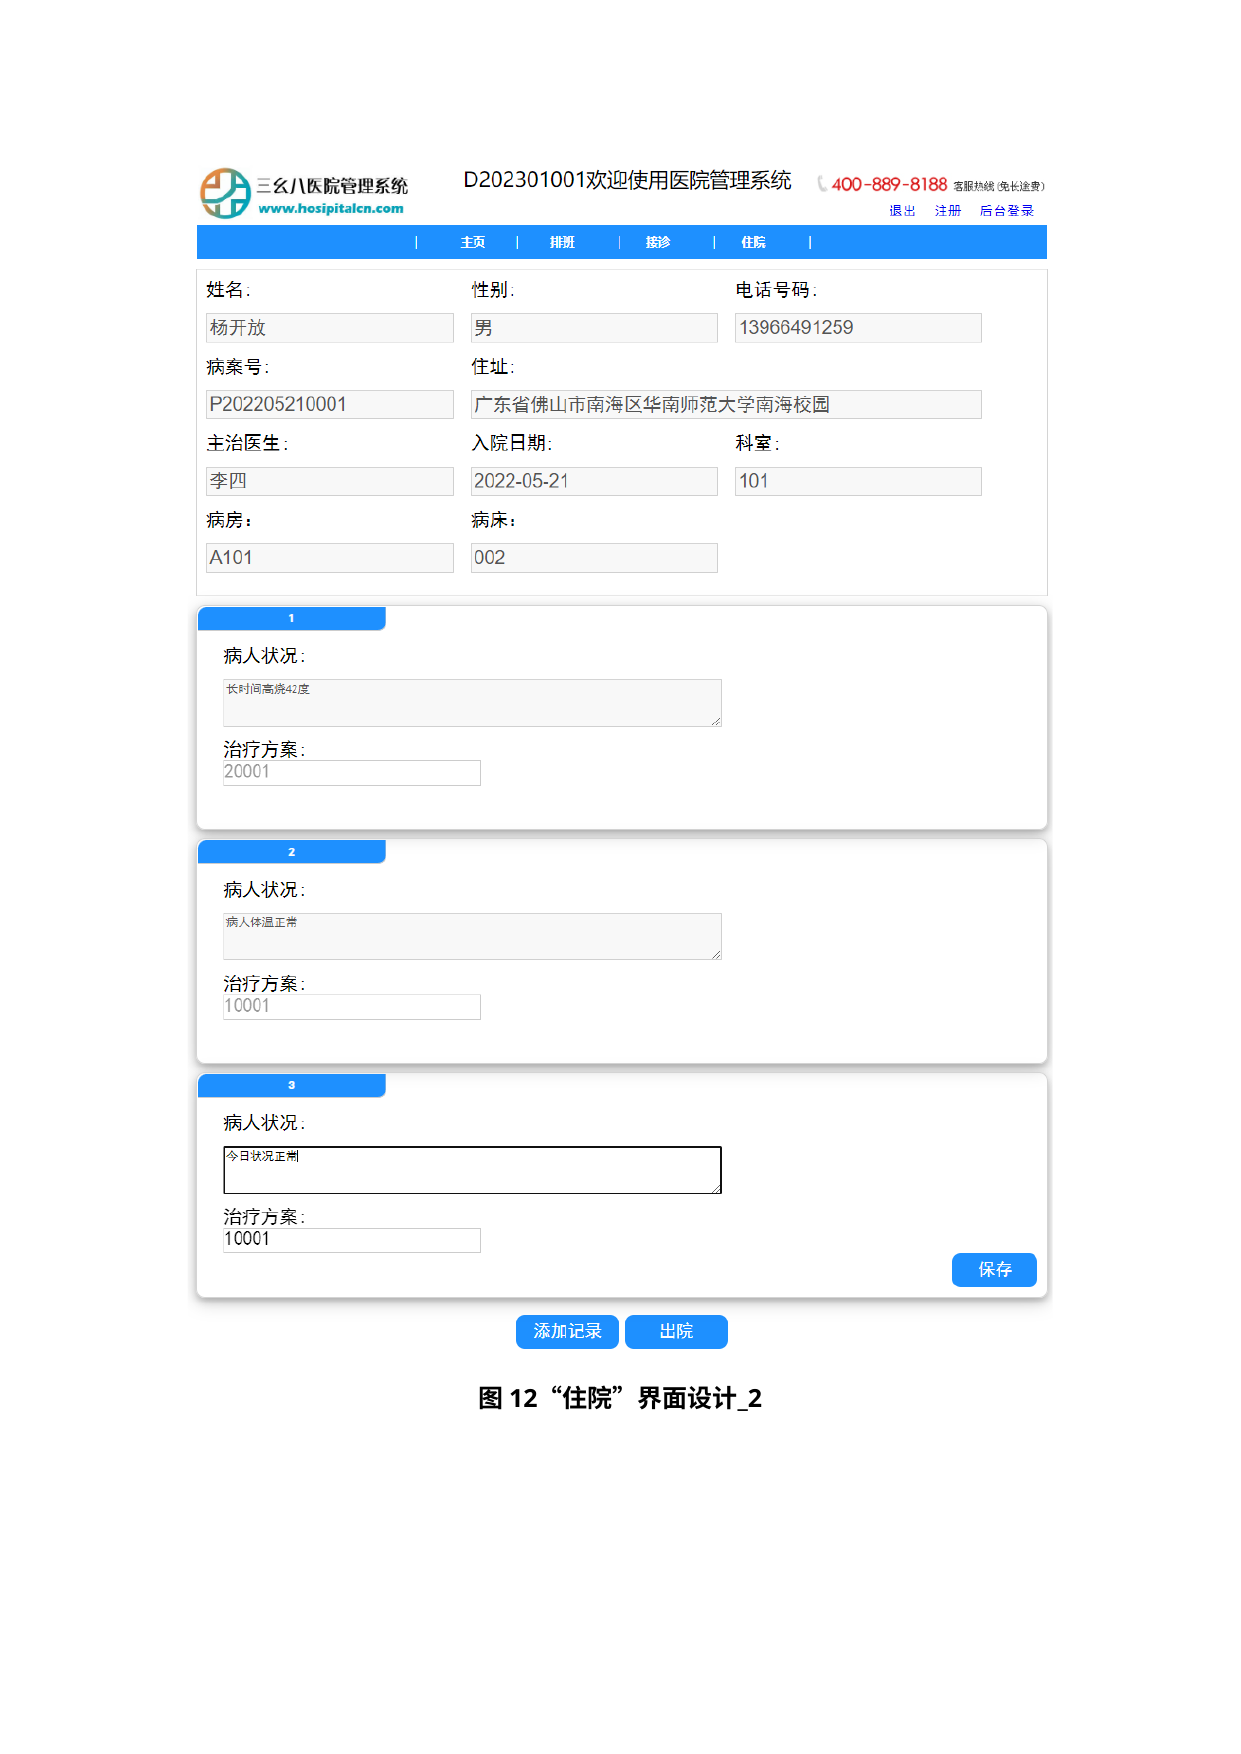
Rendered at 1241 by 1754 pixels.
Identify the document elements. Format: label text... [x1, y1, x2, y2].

picture [187, 162, 1053, 1357]
text 图 12“住院”界面设计_2 [187, 1364, 1053, 1429]
